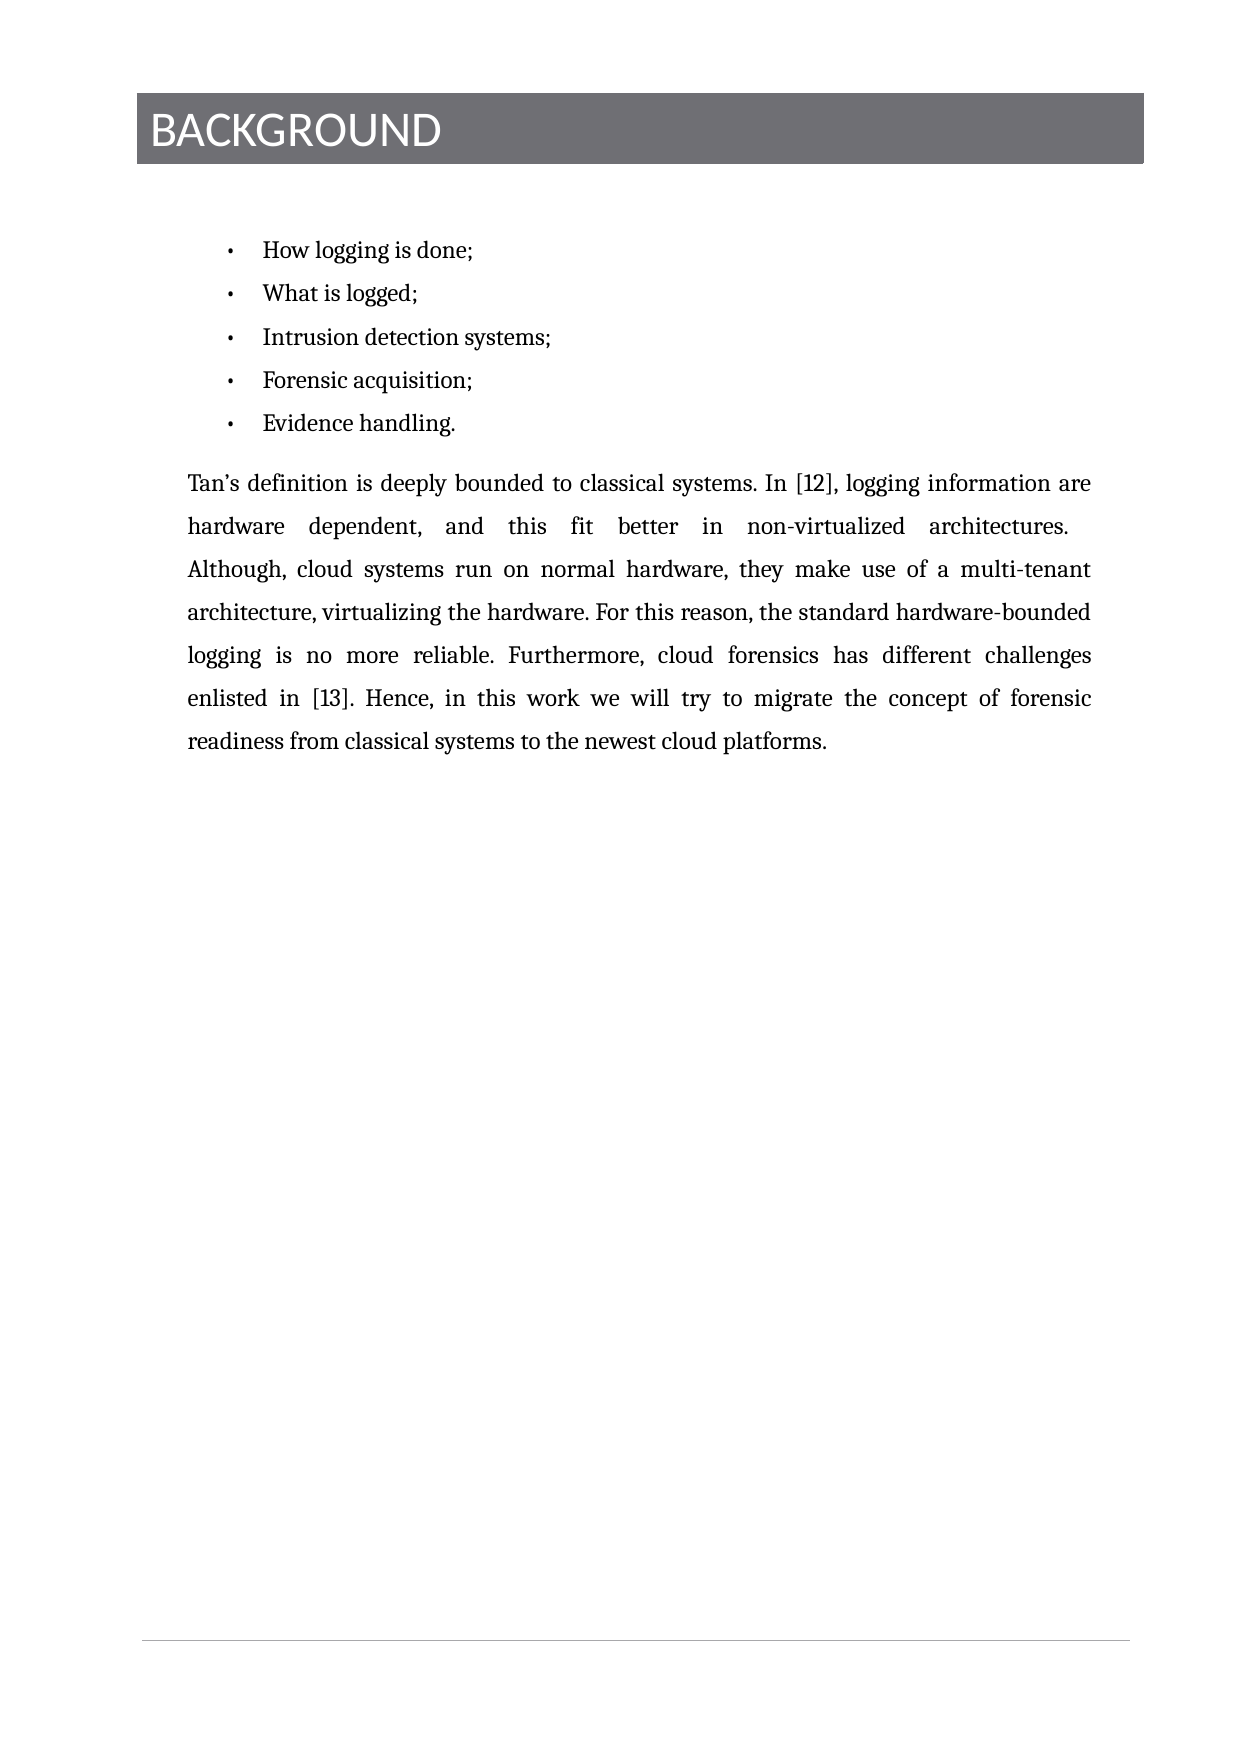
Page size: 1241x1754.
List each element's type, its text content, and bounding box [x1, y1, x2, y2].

list Forensic acquisition; [225, 366, 1092, 394]
list Intrusion detection systems; [225, 322, 1092, 351]
list Evidence handling. [225, 409, 1092, 437]
list What is logged; [225, 279, 1092, 308]
list How logging is done; [225, 236, 1092, 265]
text Tan’s definition is deeply bounded to classical systems. In [12], logging information are hardware dependent, and this fit better in non-virtualized architectures. Although, cloud systems run on normal hardware, they make use of a multi-tenant architecture, virtualizing the hardware. For this reason, the standard hardware-bounded logging is no more reliable. Furthermore, cloud forensics has different challenges enlisted in [13]. Hence, in this work we will try to migrate the concept of forensic readiness from classical systems to the newest cloud platforms. [187, 468, 1092, 756]
